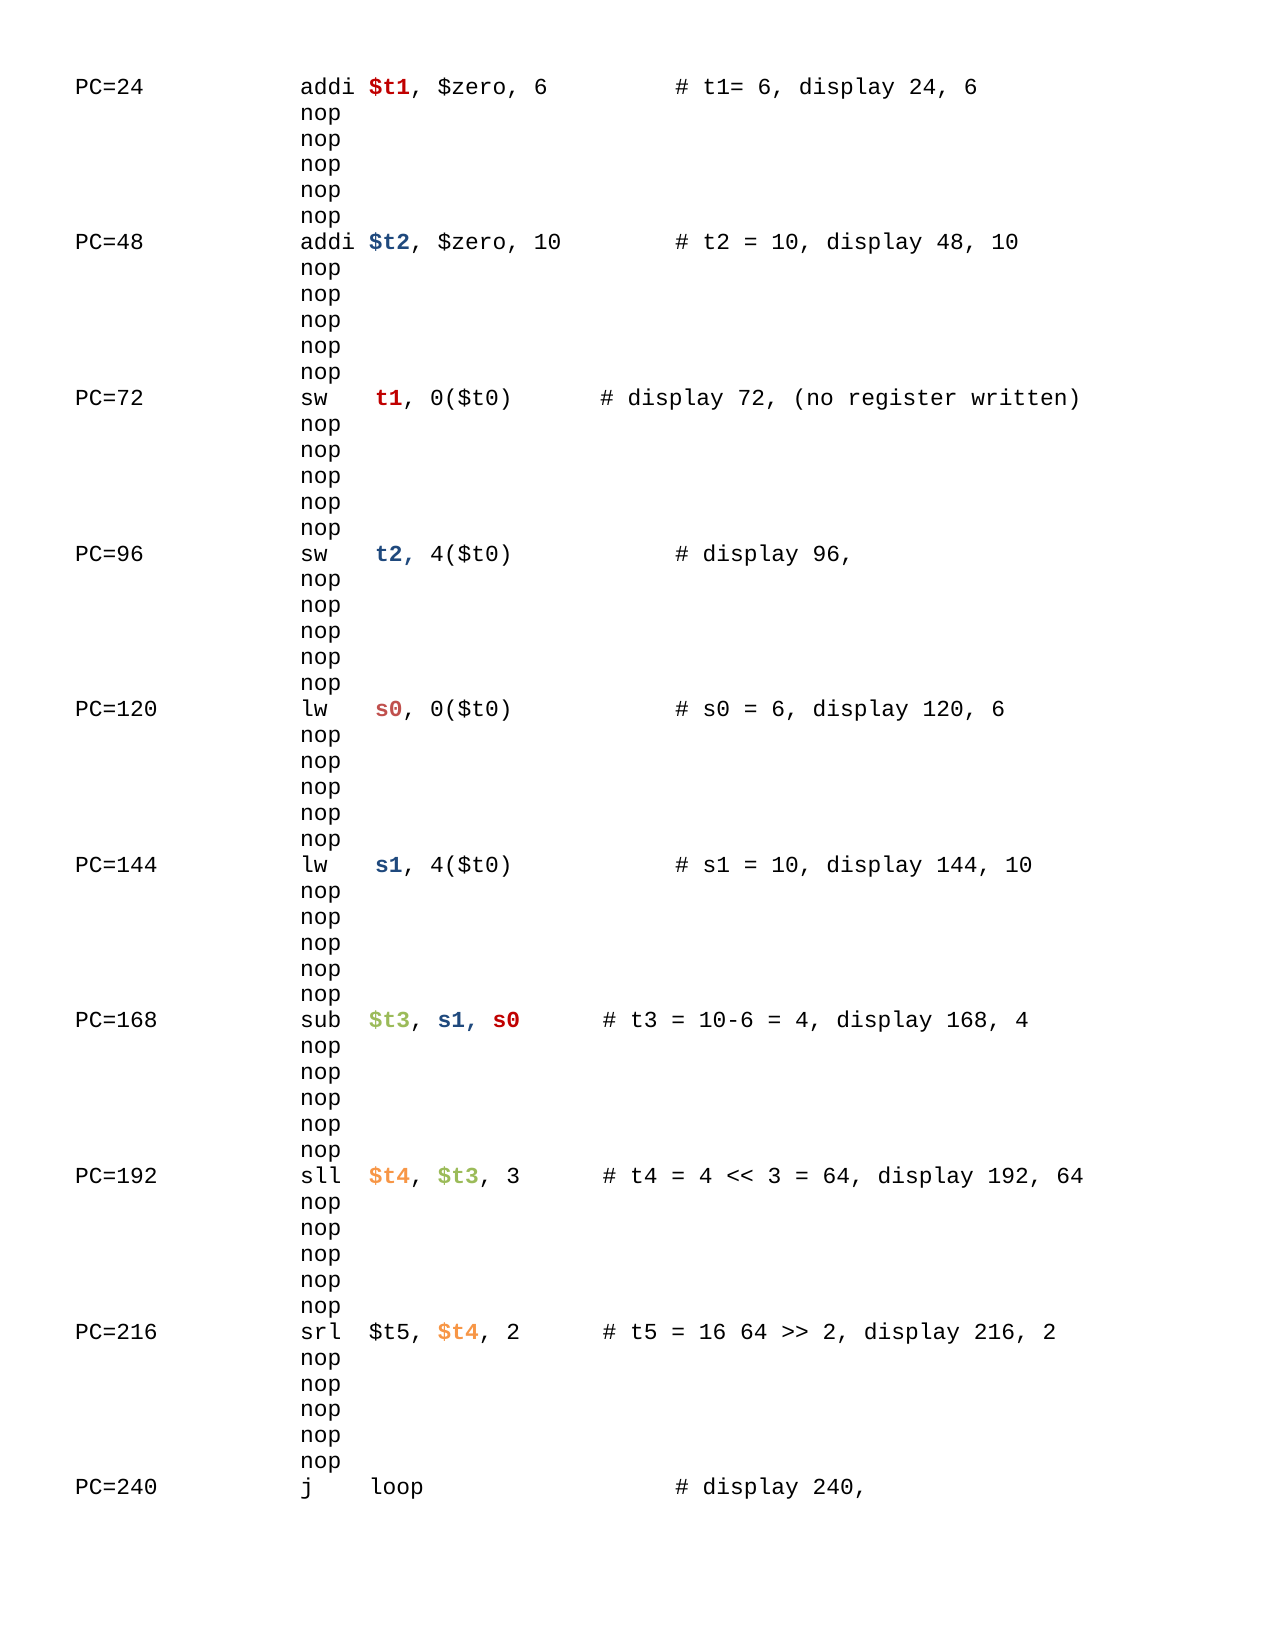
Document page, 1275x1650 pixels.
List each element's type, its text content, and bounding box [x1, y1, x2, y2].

text nop [178, 905, 1200, 931]
text nop [253, 360, 1200, 386]
text nop [300, 1372, 1200, 1398]
text PC=120 lw s0, 0($t0) # s0 = 6, display 120, 6 [75, 697, 1200, 723]
text nop [300, 1112, 1200, 1138]
text PC=48 addi $t2, $zero, 10 # t2 = 10, display 48, 10 [75, 231, 1200, 257]
text PC=24 addi $t1, $zero, 6 # t1= 6, display 24, 6 [75, 75, 1200, 101]
text nop [178, 464, 1200, 490]
text nop [300, 1346, 1200, 1372]
text nop [300, 1242, 1200, 1268]
text nop [178, 957, 1200, 983]
text nop [178, 205, 1200, 231]
text nop [178, 801, 1200, 827]
text nop [178, 775, 1200, 801]
text PC=72 sw t1, 0($t0) # display 72, (no register written) [75, 386, 1200, 412]
text nop [178, 879, 1200, 905]
text PC=168 sub $t3, s1, s0 # t3 = 10-6 = 4, display 168, 4 [75, 1009, 1200, 1035]
text nop [178, 282, 1200, 308]
text nop [300, 1035, 1200, 1061]
text nop [178, 594, 1200, 620]
text nop [178, 101, 1200, 127]
text nop [178, 749, 1200, 775]
text nop [178, 490, 1200, 516]
text nop [300, 1294, 1200, 1320]
text nop [253, 723, 1200, 749]
text nop [178, 983, 1200, 1009]
text nop [300, 1087, 1200, 1112]
text nop [178, 646, 1200, 672]
text nop [178, 438, 1200, 464]
text nop [178, 827, 1200, 853]
text PC=240 j loop # display 240, [75, 1476, 1200, 1502]
text nop [178, 931, 1200, 957]
text nop [300, 1424, 1200, 1450]
text nop [300, 1268, 1200, 1294]
text PC=144 lw s1, 4($t0) # s1 = 10, display 144, 10 [75, 853, 1200, 879]
text nop [178, 568, 1200, 594]
text nop [178, 179, 1200, 205]
text nop [300, 1216, 1200, 1242]
text nop [300, 1138, 1200, 1164]
text nop [178, 127, 1200, 153]
text nop [178, 334, 1200, 360]
text nop [253, 257, 1200, 282]
text nop [178, 153, 1200, 179]
text PC=96 sw t2, 4($t0) # display 96, [75, 542, 1200, 568]
text PC=192 sll $t4, $t3, 3 # t4 = 4 << 3 = 64, display 192, 64 [75, 1164, 1200, 1190]
text nop [300, 1450, 1200, 1476]
text nop [300, 1061, 1200, 1087]
text nop [300, 1190, 1200, 1216]
text nop [178, 672, 1200, 697]
text nop [178, 308, 1200, 334]
text nop [300, 1398, 1200, 1424]
text nop [178, 412, 1200, 438]
text nop [178, 620, 1200, 646]
text nop [178, 516, 1200, 542]
text PC=216 srl $t5, $t4, 2 # t5 = 16 64 >> 2, display 216, 2 [75, 1320, 1200, 1346]
